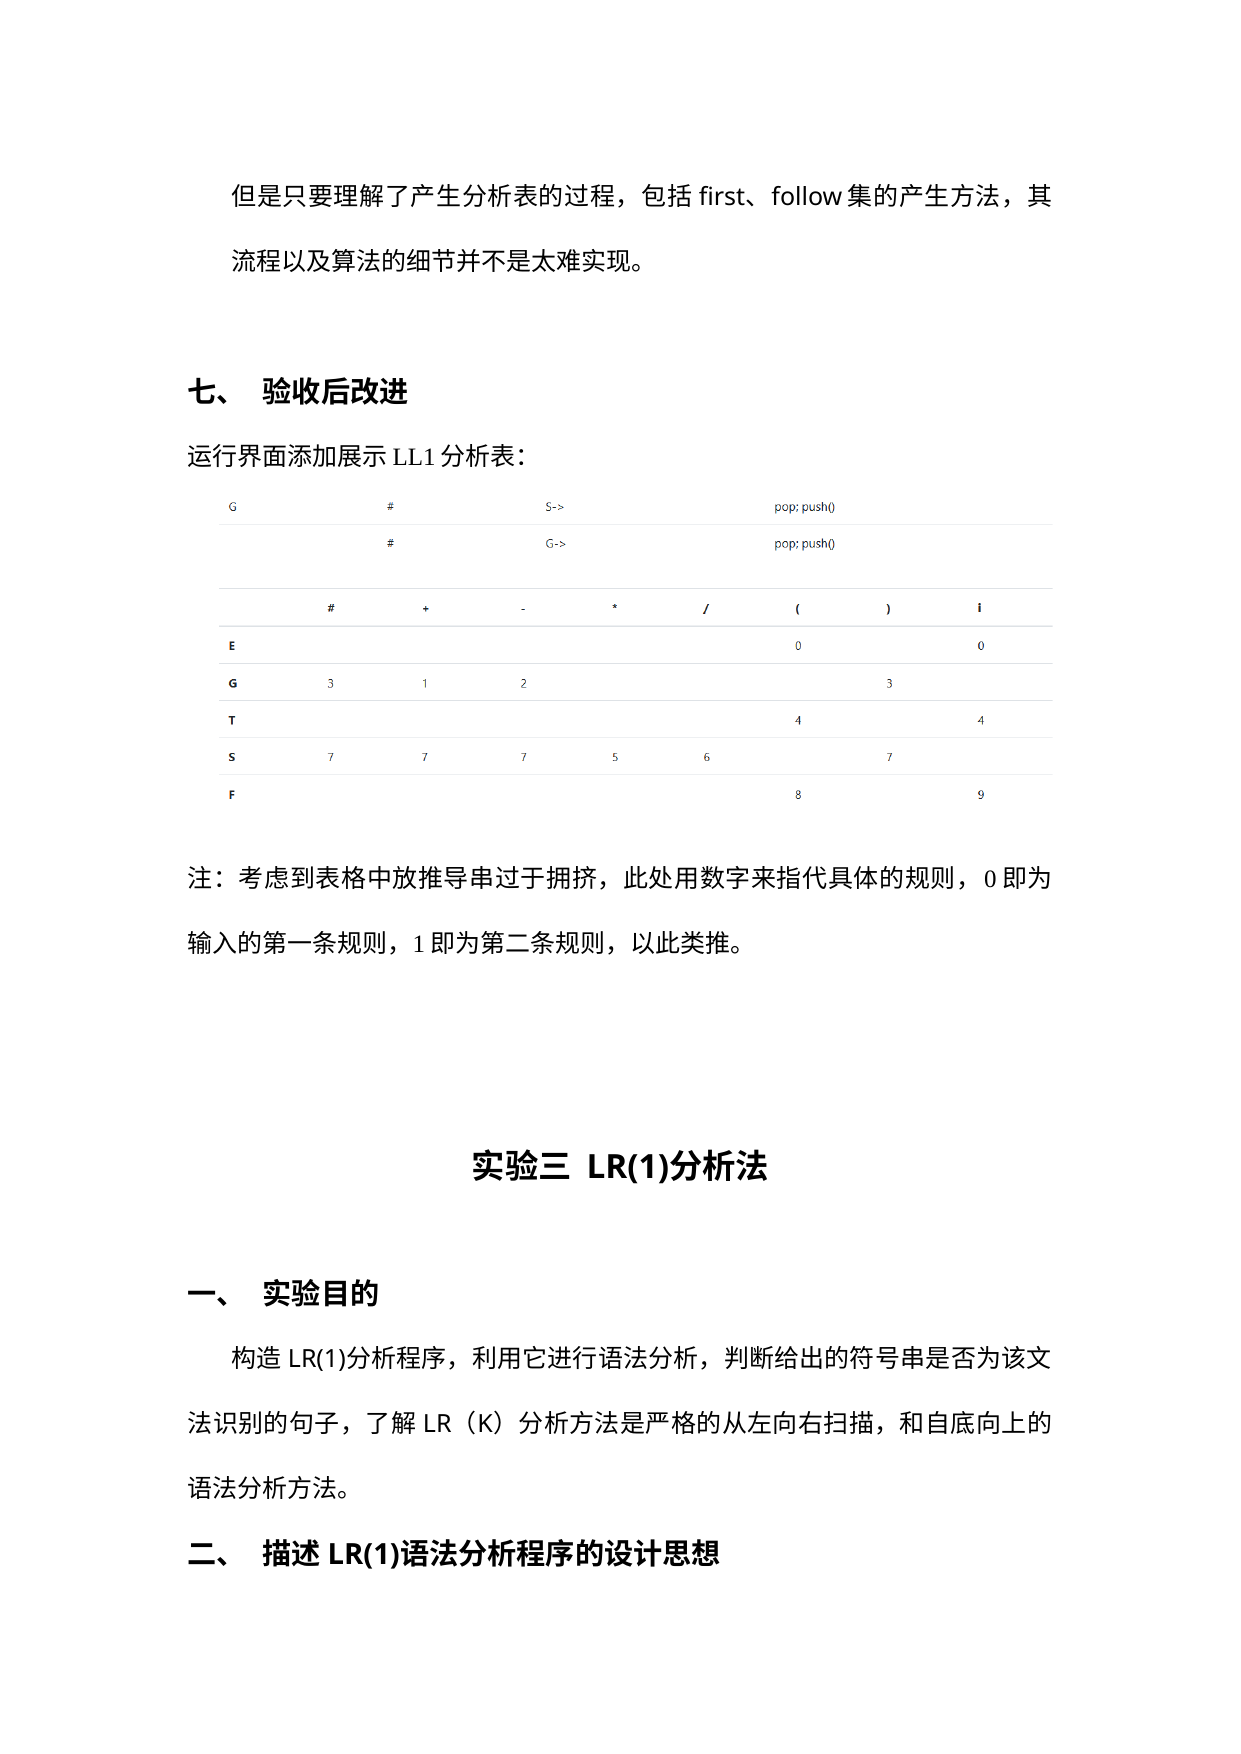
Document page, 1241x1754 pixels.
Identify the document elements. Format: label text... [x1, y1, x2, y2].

picture [187, 487, 1053, 834]
list 描述 LR(1)语法分析程序的设计思想 [187, 1519, 1053, 1584]
list 实验目的 [187, 1259, 1053, 1324]
subtitle 实验三 LR(1)分析法 [187, 1132, 1053, 1197]
text 构造 LR(1)分析程序，利用它进行语法分析，判断给出的符号串是否为该文法识别的句子，了解 LR（K）分析方法是严格的从左向右扫描，和自底向上的语法分析方法。 [187, 1324, 1053, 1519]
list 验收后改进 [187, 357, 1053, 422]
text 运行界面添加展示LL1分析表： [187, 422, 1053, 487]
text 注：考虑到表格中放推导串过于拥挤，此处用数字来指代具体的规则，0即为输入的第一条规则，1即为第二条规则，以此类推。 [187, 844, 1053, 974]
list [187, 162, 1053, 292]
